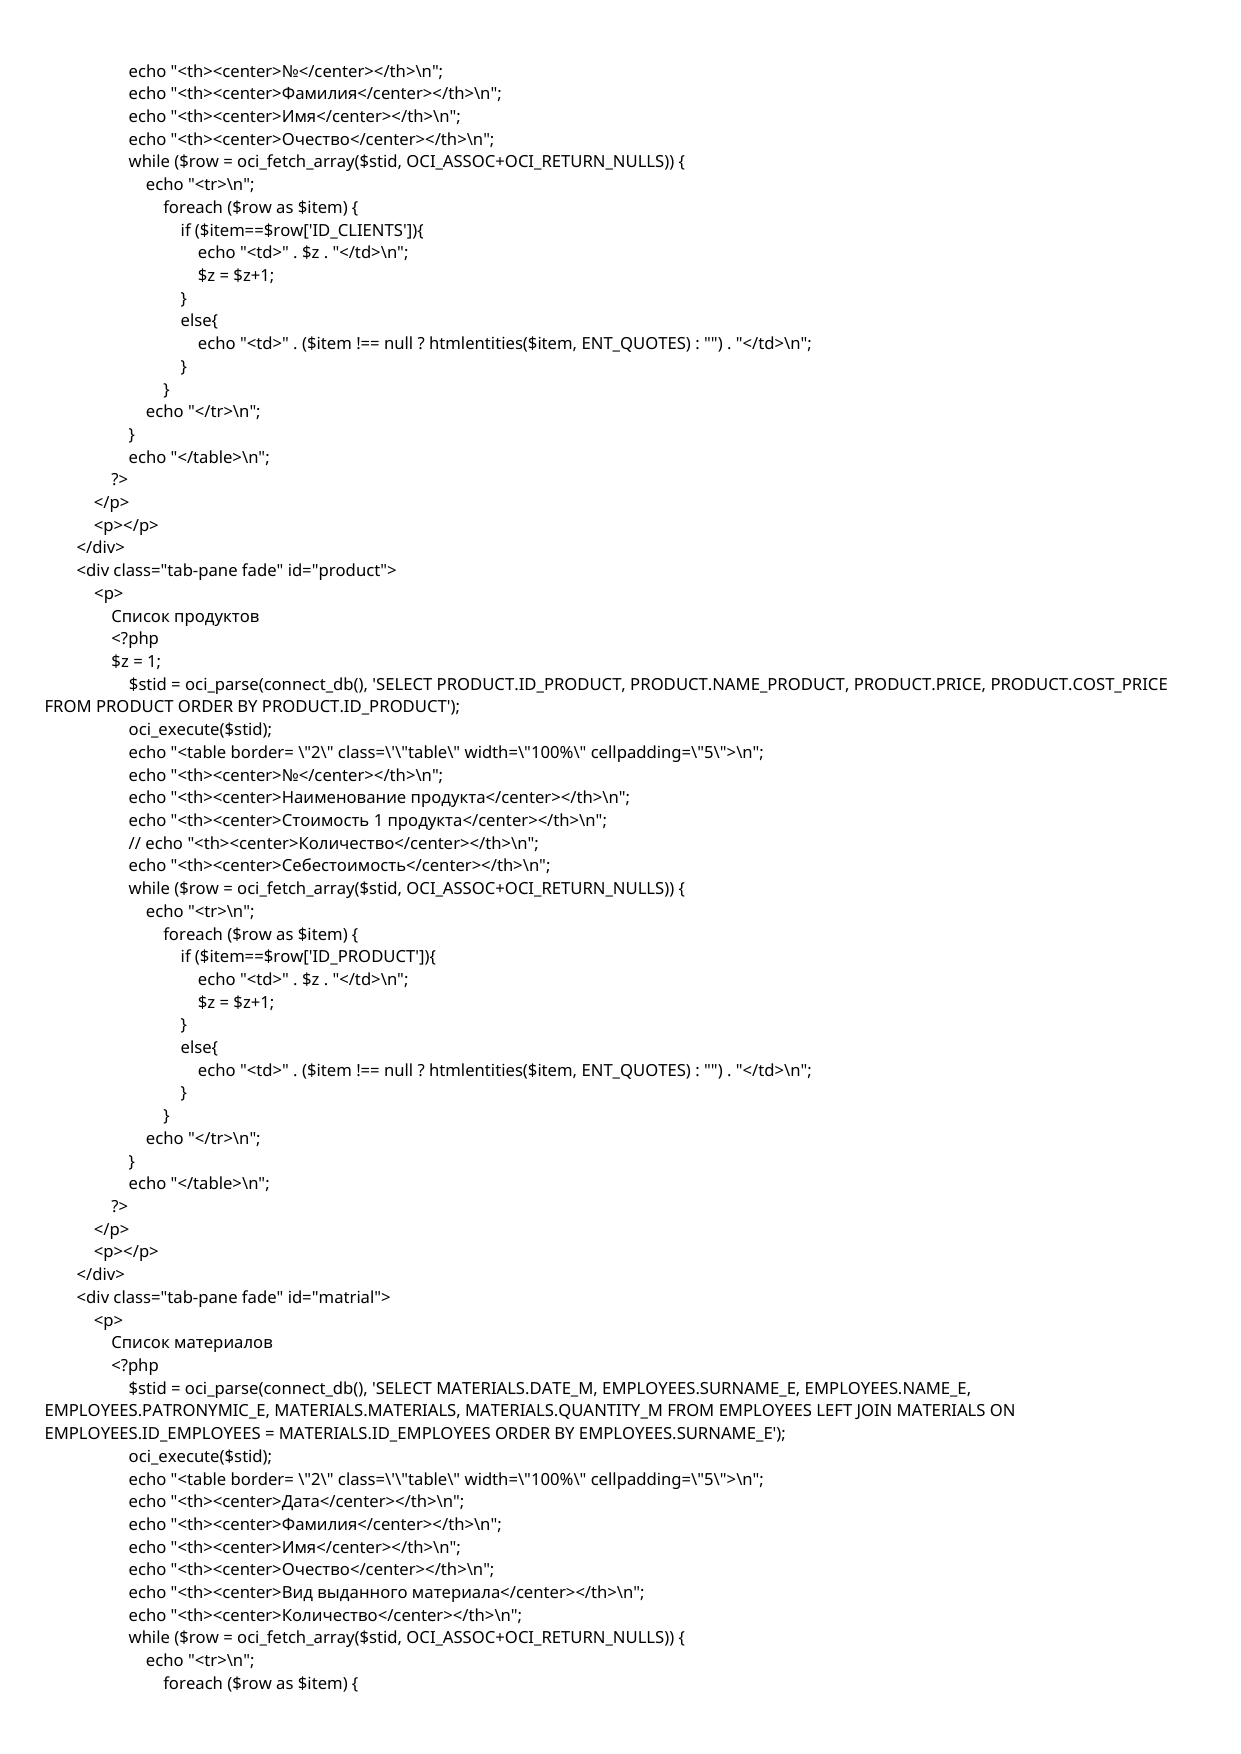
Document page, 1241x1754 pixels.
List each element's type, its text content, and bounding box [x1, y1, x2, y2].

text while ($row = oci_fetch_array($stid, OCI_ASSOC+OCI_RETURN_NULLS)) { [44, 150, 1196, 173]
text } [44, 422, 1196, 445]
text while ($row = oci_fetch_array($stid, OCI_ASSOC+OCI_RETURN_NULLS)) { [44, 877, 1196, 899]
text </div> [44, 1263, 1196, 1285]
text } [44, 1081, 1196, 1104]
text foreach ($row as $item) { [44, 195, 1196, 218]
text </div> [44, 536, 1196, 559]
text echo "<table border= \"2\" class=\'\"table\" width=\"100%\" cellpadding=\"5\">\n"; [44, 1467, 1196, 1490]
text <div class="tab-pane fade" id="product"> [44, 559, 1196, 581]
text else{ [44, 1036, 1196, 1058]
text echo "<th><center>Количество</center></th>\n"; [44, 1603, 1196, 1626]
text <p></p> [44, 513, 1196, 536]
text </p> [44, 1217, 1196, 1240]
text echo "<th><center>Фамилия</center></th>\n"; [44, 1512, 1196, 1535]
text $stid = oci_parse(connect_db(), 'SELECT PRODUCT.ID_PRODUCT, PRODUCT.NAME_PRODUCT, PRODUCT.PRICE, PRODUCT.COST_PRICE FROM PRODUCT ORDER BY PRODUCT.ID_PRODUCT'); [44, 672, 1196, 718]
text while ($row = oci_fetch_array($stid, OCI_ASSOC+OCI_RETURN_NULLS)) { [44, 1626, 1196, 1649]
text echo "<th><center>№</center></th>\n"; [44, 763, 1196, 786]
text oci_execute($stid); [44, 1444, 1196, 1467]
text <p> [44, 581, 1196, 604]
text Список продуктов [44, 604, 1196, 627]
text echo "<th><center>Стоимость 1 продукта</center></th>\n"; [44, 808, 1196, 831]
text foreach ($row as $item) { [44, 922, 1196, 945]
text echo "<td>" . $z . "</td>\n"; [44, 967, 1196, 990]
text echo "<th><center>Вид выданного материала</center></th>\n"; [44, 1581, 1196, 1603]
text } [44, 1149, 1196, 1172]
text echo "<tr>\n"; [44, 173, 1196, 195]
text echo "</tr>\n"; [44, 1126, 1196, 1149]
text $stid = oci_parse(connect_db(), 'SELECT MATERIALS.DATE_M, EMPLOYEES.SURNAME_E, EMPLOYEES.NAME_E, EMPLOYEES.PATRONYMIC_E, MATERIALS.MATERIALS, MATERIALS.QUANTITY_M FROM EMPLOYEES LEFT JOIN MATERIALS ON EMPLOYEES.ID_EMPLOYEES = MATERIALS.ID_EMPLOYEES ORDER BY EMPLOYEES.SURNAME_E'); [44, 1376, 1196, 1444]
text echo "<table border= \"2\" class=\'\"table\" width=\"100%\" cellpadding=\"5\">\n"; [44, 740, 1196, 763]
text echo "<td>" . ($item !== null ? htmlentities($item, ENT_QUOTES) : "") . "</td>\n"; [44, 332, 1196, 354]
text </p> [44, 491, 1196, 513]
text echo "<tr>\n"; [44, 899, 1196, 922]
text if ($item==$row['ID_CLIENTS']){ [44, 218, 1196, 241]
text echo "<th><center>№</center></th>\n"; [44, 59, 1196, 82]
text echo "<th><center>Дата</center></th>\n"; [44, 1490, 1196, 1512]
text } [44, 1104, 1196, 1126]
text else{ [44, 309, 1196, 332]
text echo "</tr>\n"; [44, 400, 1196, 422]
text echo "<th><center>Фамилия</center></th>\n"; [44, 82, 1196, 104]
text ?> [44, 468, 1196, 491]
text echo "<th><center>Имя</center></th>\n"; [44, 104, 1196, 127]
text $z = $z+1; [44, 263, 1196, 286]
text <div class="tab-pane fade" id="matrial"> [44, 1285, 1196, 1308]
text echo "<th><center>Имя</center></th>\n"; [44, 1535, 1196, 1558]
text } [44, 1013, 1196, 1036]
text } [44, 354, 1196, 377]
text echo "<th><center>Себестоимость</center></th>\n"; [44, 854, 1196, 877]
text echo "<th><center>Очество</center></th>\n"; [44, 1558, 1196, 1581]
text $z = $z+1; [44, 990, 1196, 1013]
text <p> [44, 1308, 1196, 1331]
text echo "<tr>\n"; [44, 1649, 1196, 1671]
text $z = 1; [44, 649, 1196, 672]
text } [44, 377, 1196, 400]
text <p></p> [44, 1240, 1196, 1263]
text echo "</table>\n"; [44, 445, 1196, 468]
text } [44, 286, 1196, 309]
text Список материалов [44, 1331, 1196, 1353]
text echo "<th><center>Наименование продукта</center></th>\n"; [44, 786, 1196, 808]
text foreach ($row as $item) { [44, 1671, 1196, 1694]
text oci_execute($stid); [44, 718, 1196, 740]
text ?> [44, 1194, 1196, 1217]
text echo "<td>" . $z . "</td>\n"; [44, 241, 1196, 263]
text <?php [44, 1353, 1196, 1376]
text echo "<th><center>Очество</center></th>\n"; [44, 127, 1196, 150]
text echo "</table>\n"; [44, 1172, 1196, 1194]
text echo "<td>" . ($item !== null ? htmlentities($item, ENT_QUOTES) : "") . "</td>\n"; [44, 1058, 1196, 1081]
text if ($item==$row['ID_PRODUCT']){ [44, 945, 1196, 967]
text <?php [44, 627, 1196, 649]
text // echo "<th><center>Количество</center></th>\n"; [44, 831, 1196, 854]
